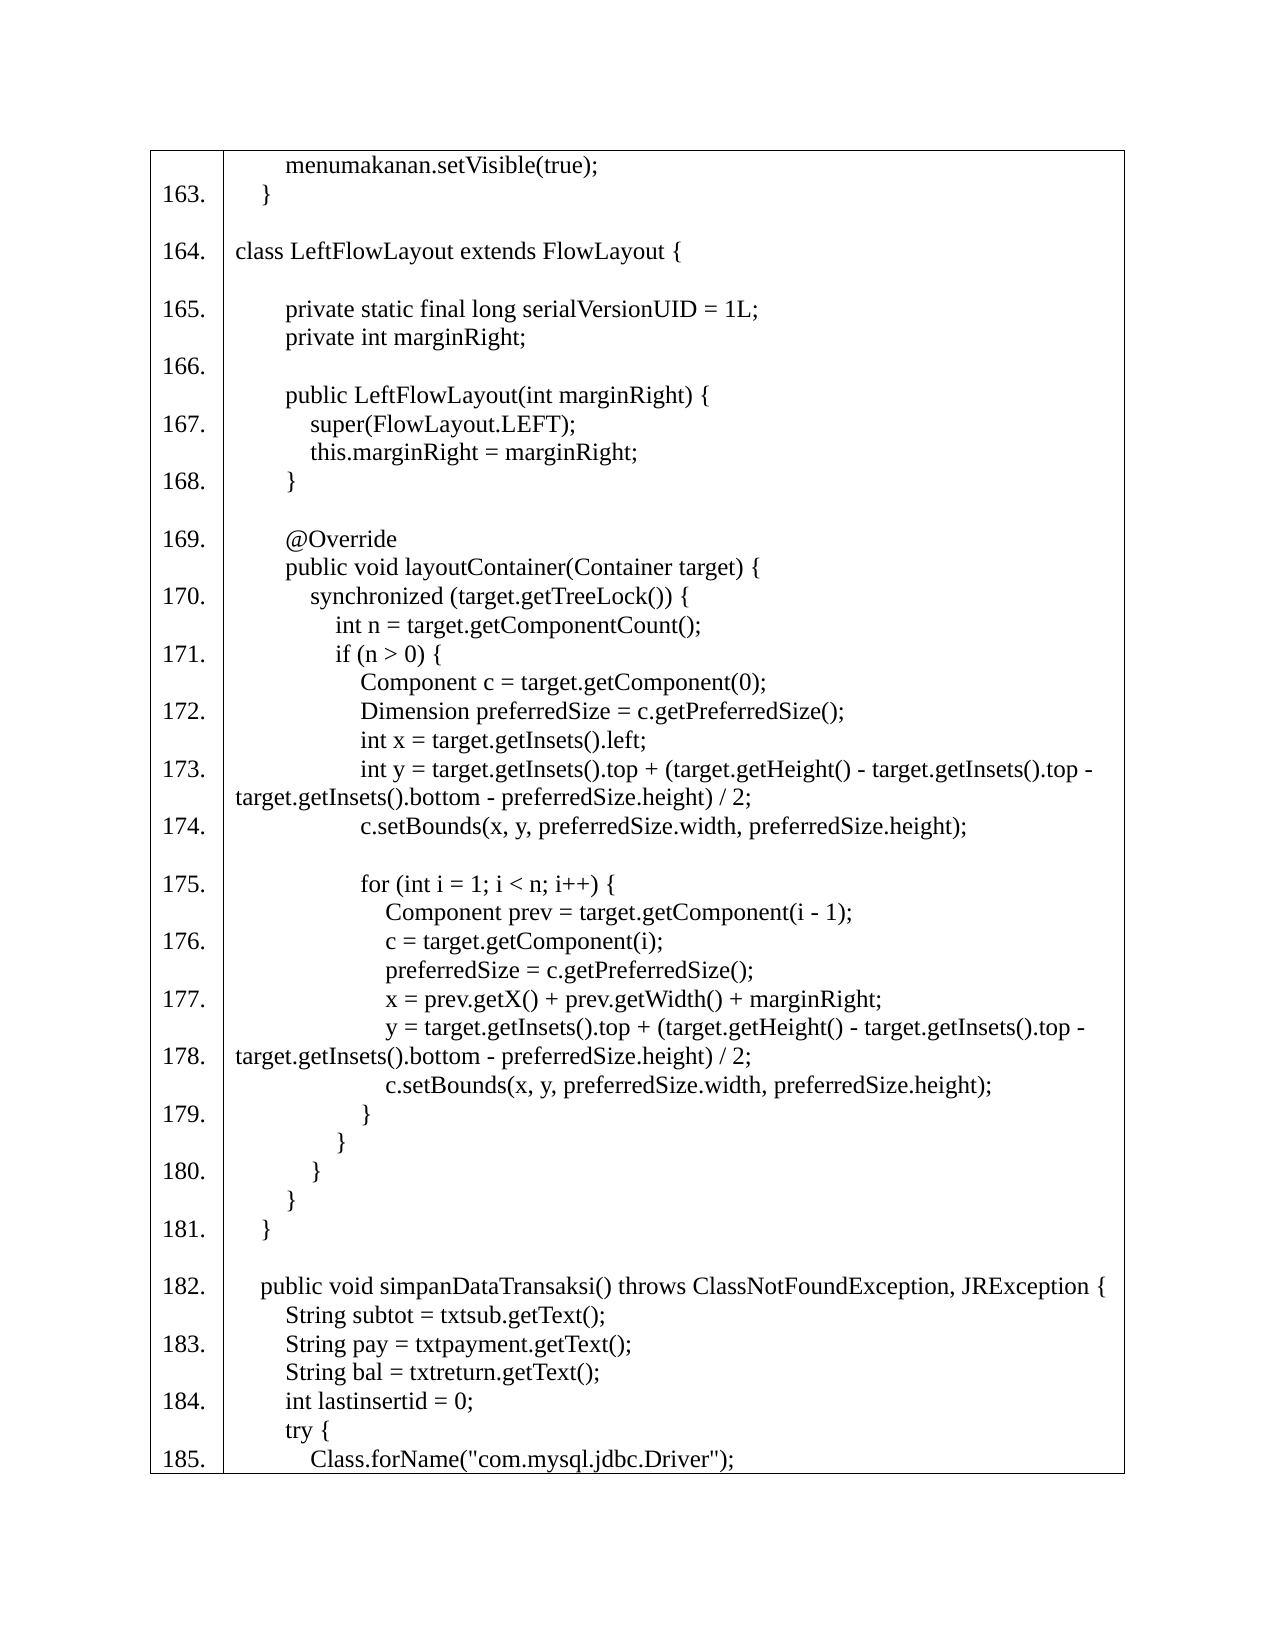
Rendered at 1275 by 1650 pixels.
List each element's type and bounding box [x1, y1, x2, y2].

table_cell [224, 151, 1124, 1472]
table_cell [151, 151, 223, 1472]
